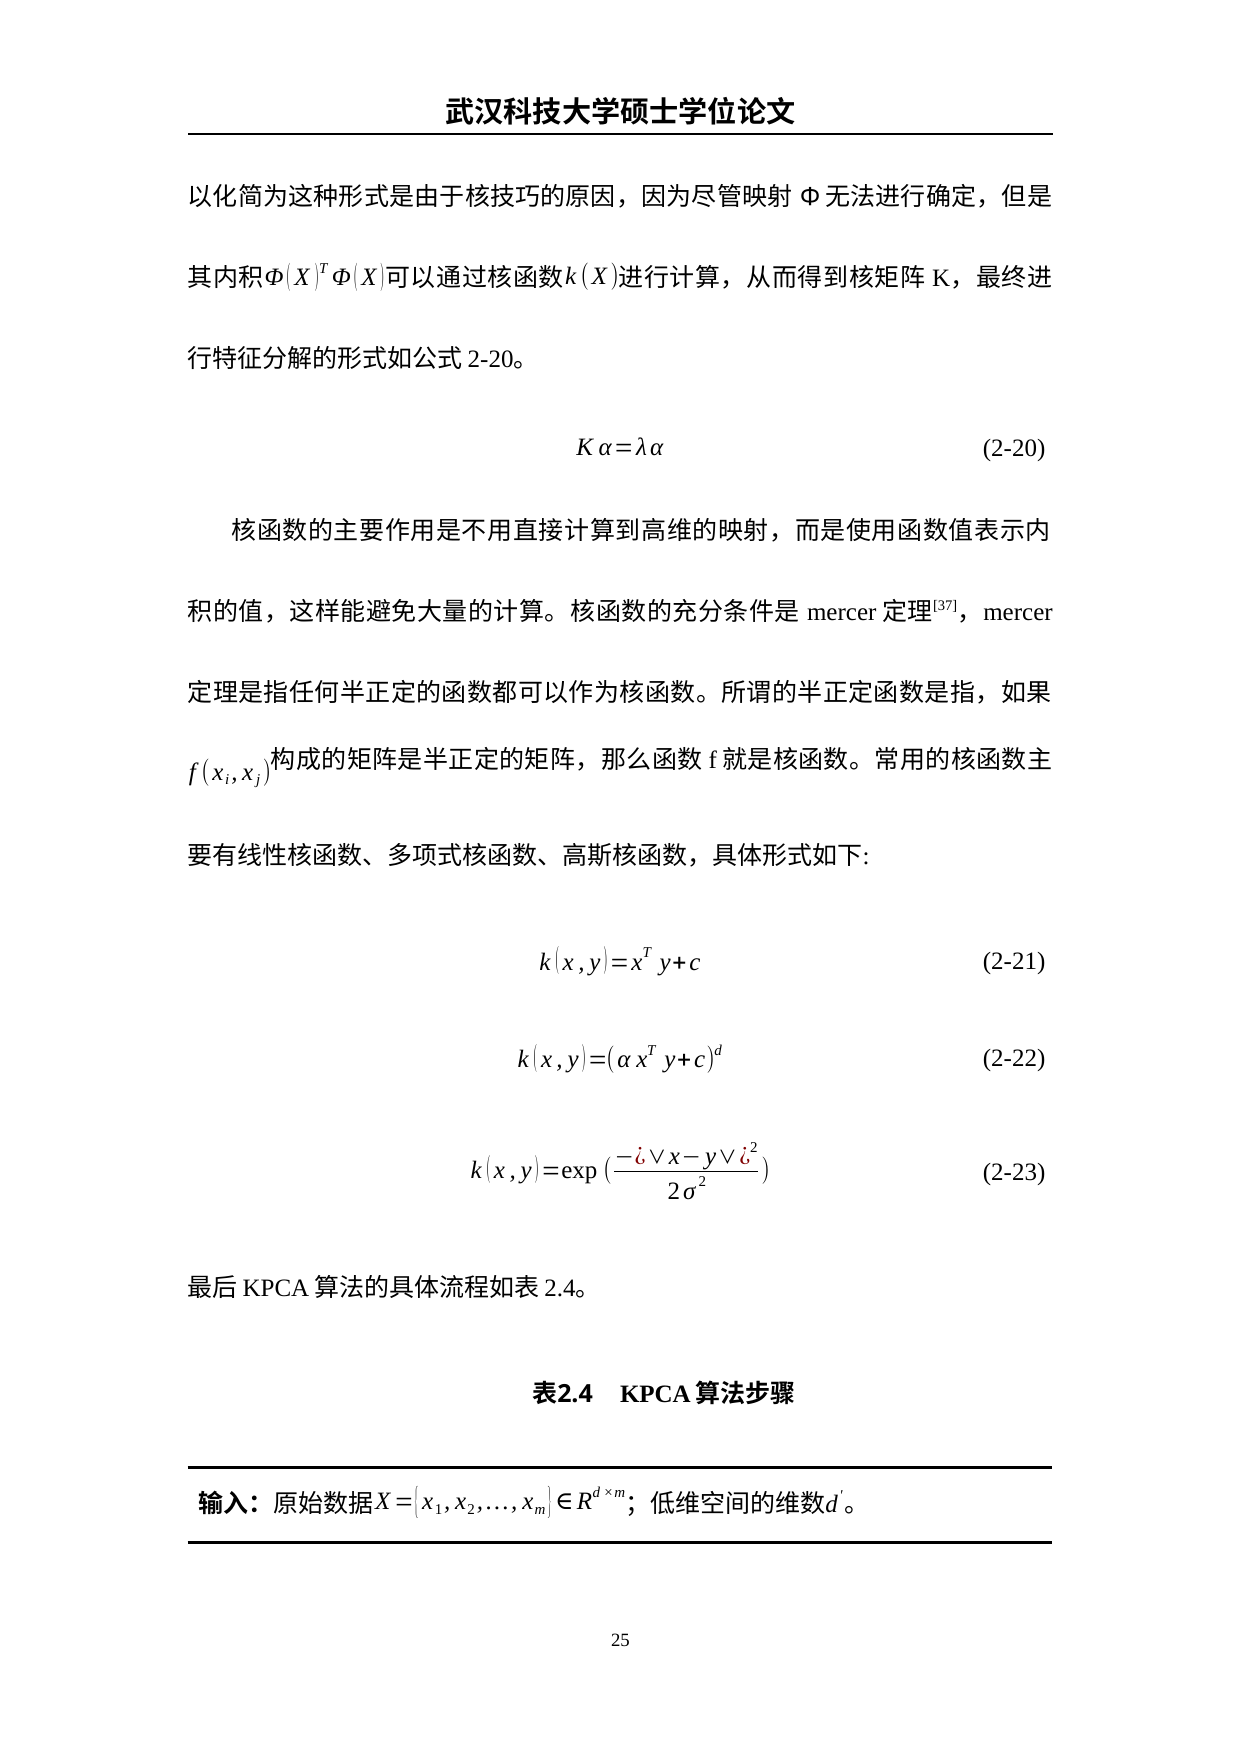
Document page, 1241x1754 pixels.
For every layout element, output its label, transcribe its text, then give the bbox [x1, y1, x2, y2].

text (2-22) [187, 1025, 1053, 1090]
text 最后KPCA算法的具体流程如表2.4。 [187, 1253, 1053, 1318]
text 核函数的主要作用是不用直接计算到高维的映射，而是使用函数值表示内积的值，这样能避免大量的计算。核函数的充分条件是mercer定理[37]，mercer定理是指任何半正定的函数都可以作为核函数。所谓的半正定函数是指，如果构成的矩阵是半正定的矩阵，那么函数f就是核函数。常用的核函数主要有线性核函数、多项式核函数、高斯核函数，具体形式如下: [187, 496, 1053, 886]
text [187, 162, 1053, 389]
text (2-21) [187, 928, 1053, 993]
list KPCA算法步骤 [275, 1359, 1053, 1424]
text (2-23) [187, 1123, 1053, 1220]
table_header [188, 1469, 1052, 1541]
text (2-20) [187, 431, 1053, 463]
